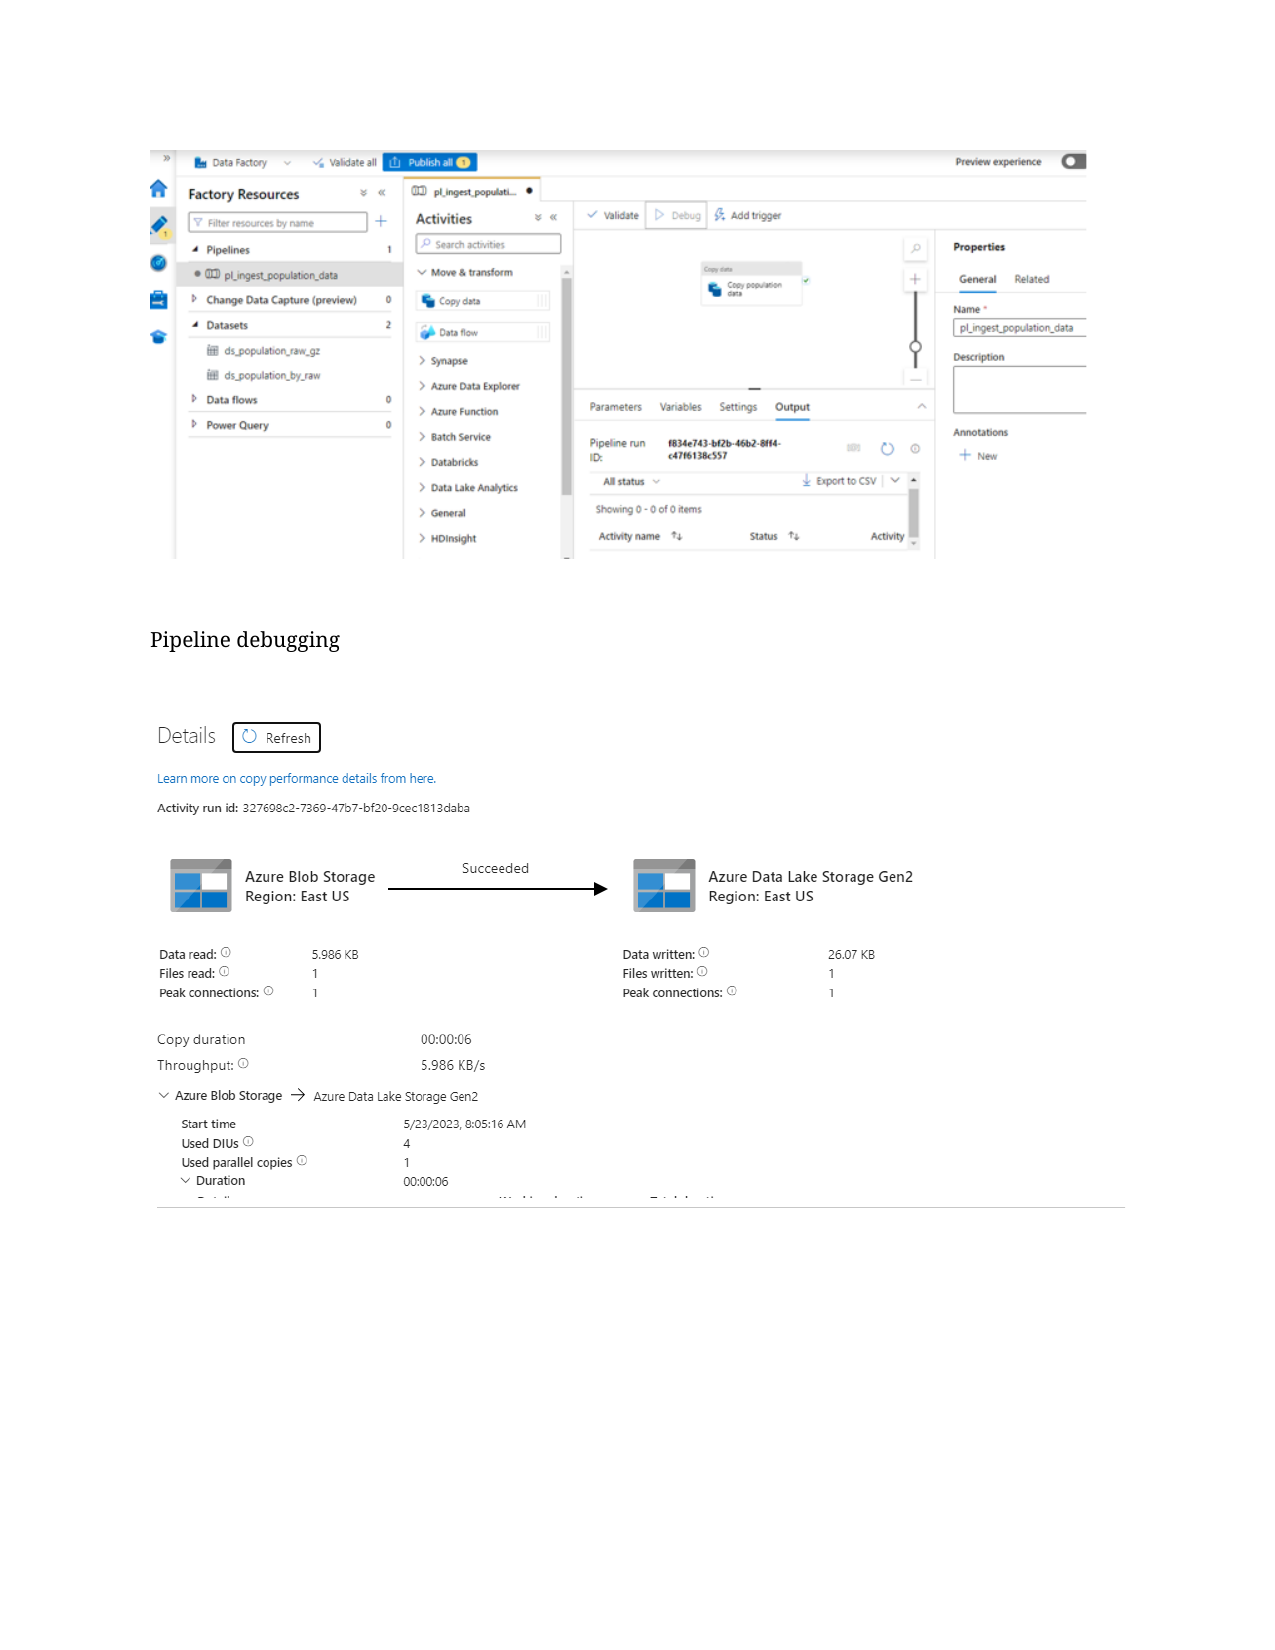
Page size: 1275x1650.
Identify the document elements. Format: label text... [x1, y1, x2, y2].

picture [150, 719, 1125, 1215]
picture [150, 150, 1087, 559]
text Pipeline debugging [150, 625, 1125, 653]
